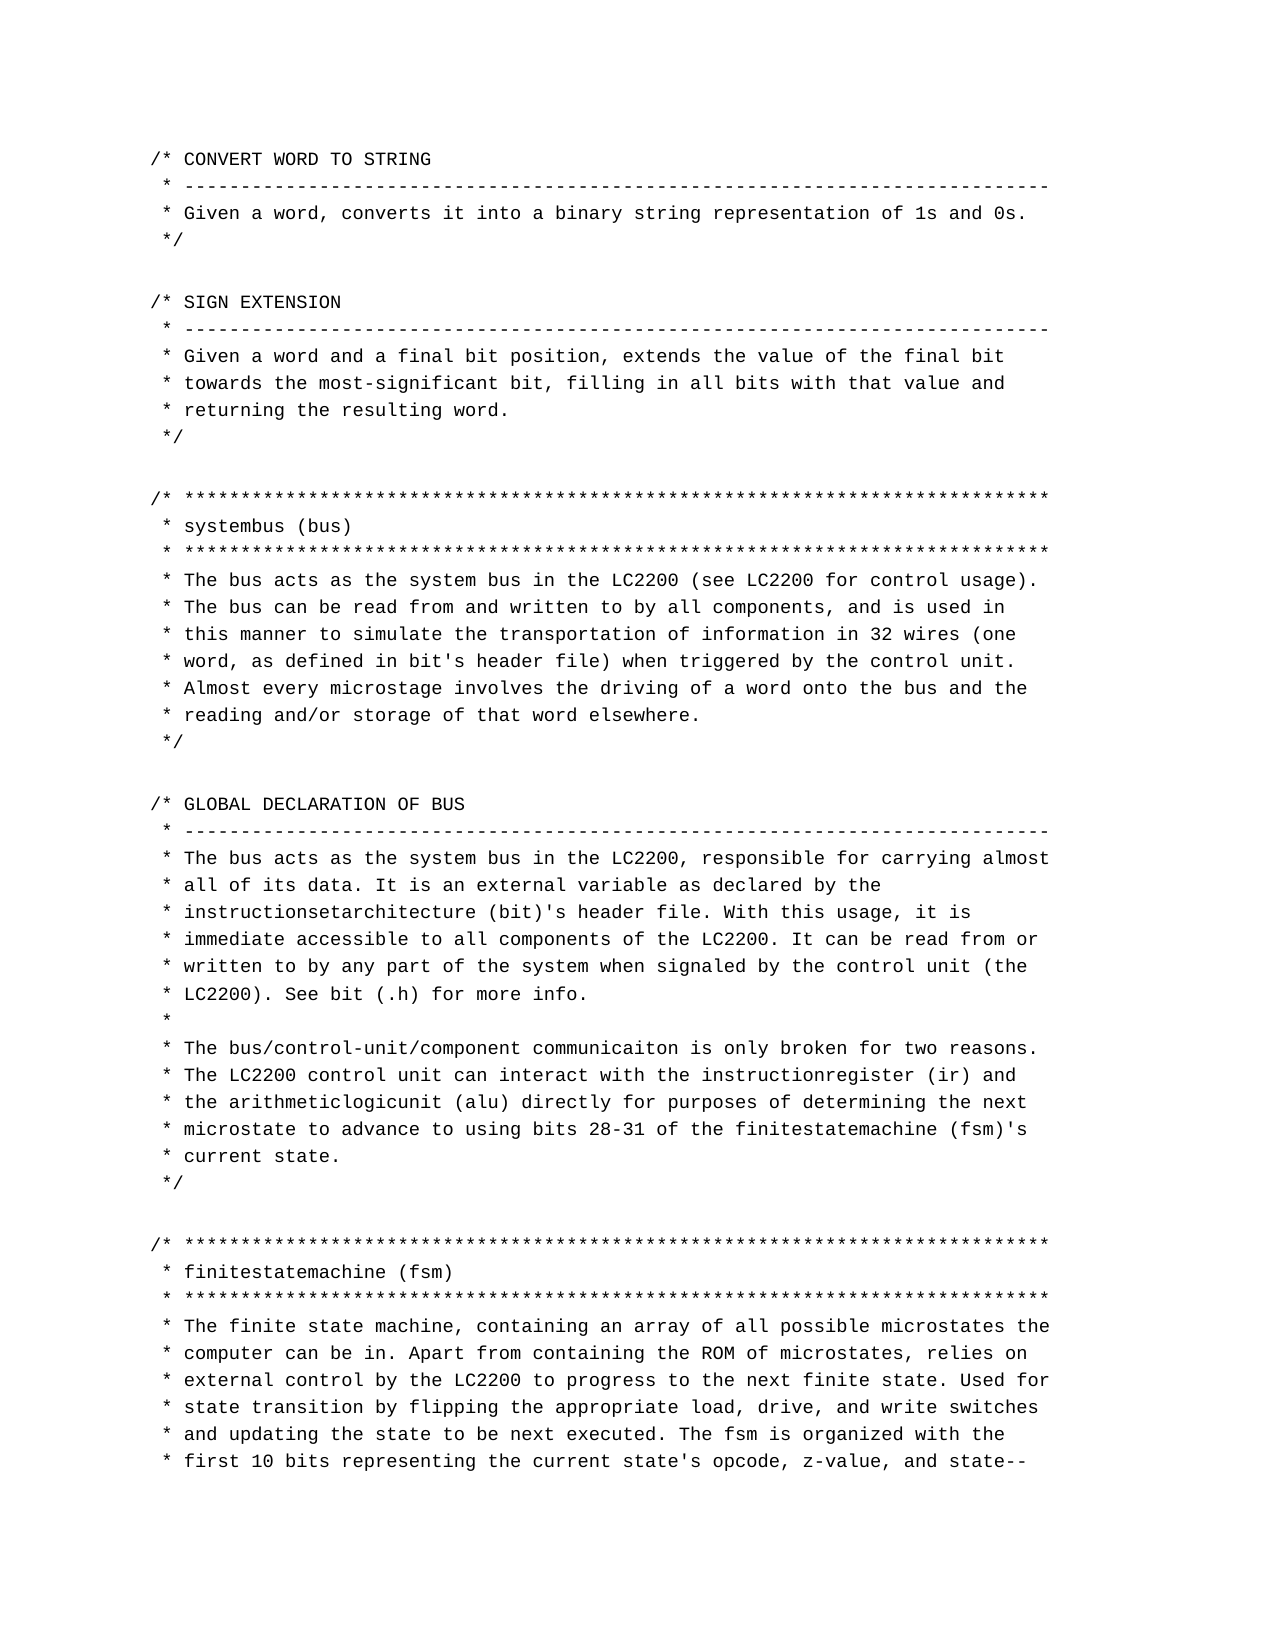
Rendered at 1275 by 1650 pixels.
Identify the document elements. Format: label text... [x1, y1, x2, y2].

text * instructionsetarchitecture (bit)'s header file. With this usage, it is [150, 903, 1125, 924]
text * word, as defined in bit's header file) when triggered by the control unit. [150, 652, 1125, 673]
text * ***************************************************************************** [150, 1289, 1125, 1311]
text * LC2200). See bit (.h) for more info. [150, 984, 1125, 1006]
text * state transition by flipping the appropriate load, drive, and write switches [150, 1398, 1125, 1419]
text * ----------------------------------------------------------------------------- [150, 822, 1125, 843]
text /* ***************************************************************************** [150, 489, 1125, 511]
text * this manner to simulate the transportation of information in 32 wires (one [150, 625, 1125, 646]
text /* GLOBAL DECLARATION OF BUS [150, 795, 1125, 816]
text * the arithmeticlogicunit (alu) directly for purposes of determining the next [150, 1093, 1125, 1114]
text * first 10 bits representing the current state's opcode, z-value, and state-- [150, 1452, 1125, 1473]
text * written to by any part of the system when signaled by the control unit (the [150, 957, 1125, 978]
text * all of its data. It is an external variable as declared by the [150, 876, 1125, 897]
text * ----------------------------------------------------------------------------- [150, 320, 1125, 341]
text * towards the most-significant bit, filling in all bits with that value and [150, 374, 1125, 395]
text * systembus (bus) [150, 517, 1125, 538]
text * and updating the state to be next executed. The fsm is organized with the [150, 1425, 1125, 1446]
text * The bus can be read from and written to by all components, and is used in [150, 598, 1125, 619]
text * Given a word, converts it into a binary string representation of 1s and 0s. [150, 204, 1125, 225]
text * Given a word and a final bit position, extends the value of the final bit [150, 347, 1125, 368]
text * The LC2200 control unit can interact with the instructionregister (ir) and [150, 1066, 1125, 1087]
text * Almost every microstage involves the driving of a word onto the bus and the [150, 679, 1125, 700]
text */ [150, 428, 1125, 449]
text /* ***************************************************************************** [150, 1235, 1125, 1257]
text * ***************************************************************************** [150, 544, 1125, 565]
text * finitestatemachine (fsm) [150, 1262, 1125, 1284]
text * current state. [150, 1147, 1125, 1168]
text * The finite state machine, containing an array of all possible microstates the [150, 1317, 1125, 1338]
text */ [150, 1174, 1125, 1195]
text * immediate accessible to all components of the LC2200. It can be read from or [150, 930, 1125, 951]
text * ----------------------------------------------------------------------------- [150, 177, 1125, 198]
text /* CONVERT WORD TO STRING [150, 150, 1125, 171]
text /* SIGN EXTENSION [150, 293, 1125, 314]
text */ [150, 231, 1125, 252]
text * reading and/or storage of that word elsewhere. [150, 706, 1125, 727]
text */ [150, 733, 1125, 754]
text * external control by the LC2200 to progress to the next finite state. Used for [150, 1371, 1125, 1392]
text * The bus acts as the system bus in the LC2200, responsible for carrying almost [150, 849, 1125, 870]
text * computer can be in. Apart from containing the ROM of microstates, relies on [150, 1344, 1125, 1365]
text * returning the resulting word. [150, 401, 1125, 422]
text * The bus/control-unit/component communicaiton is only broken for two reasons. [150, 1038, 1125, 1060]
text * microstate to advance to using bits 28-31 of the finitestatemachine (fsm)'s [150, 1120, 1125, 1141]
text * [150, 1011, 1125, 1033]
text * The bus acts as the system bus in the LC2200 (see LC2200 for control usage). [150, 571, 1125, 592]
